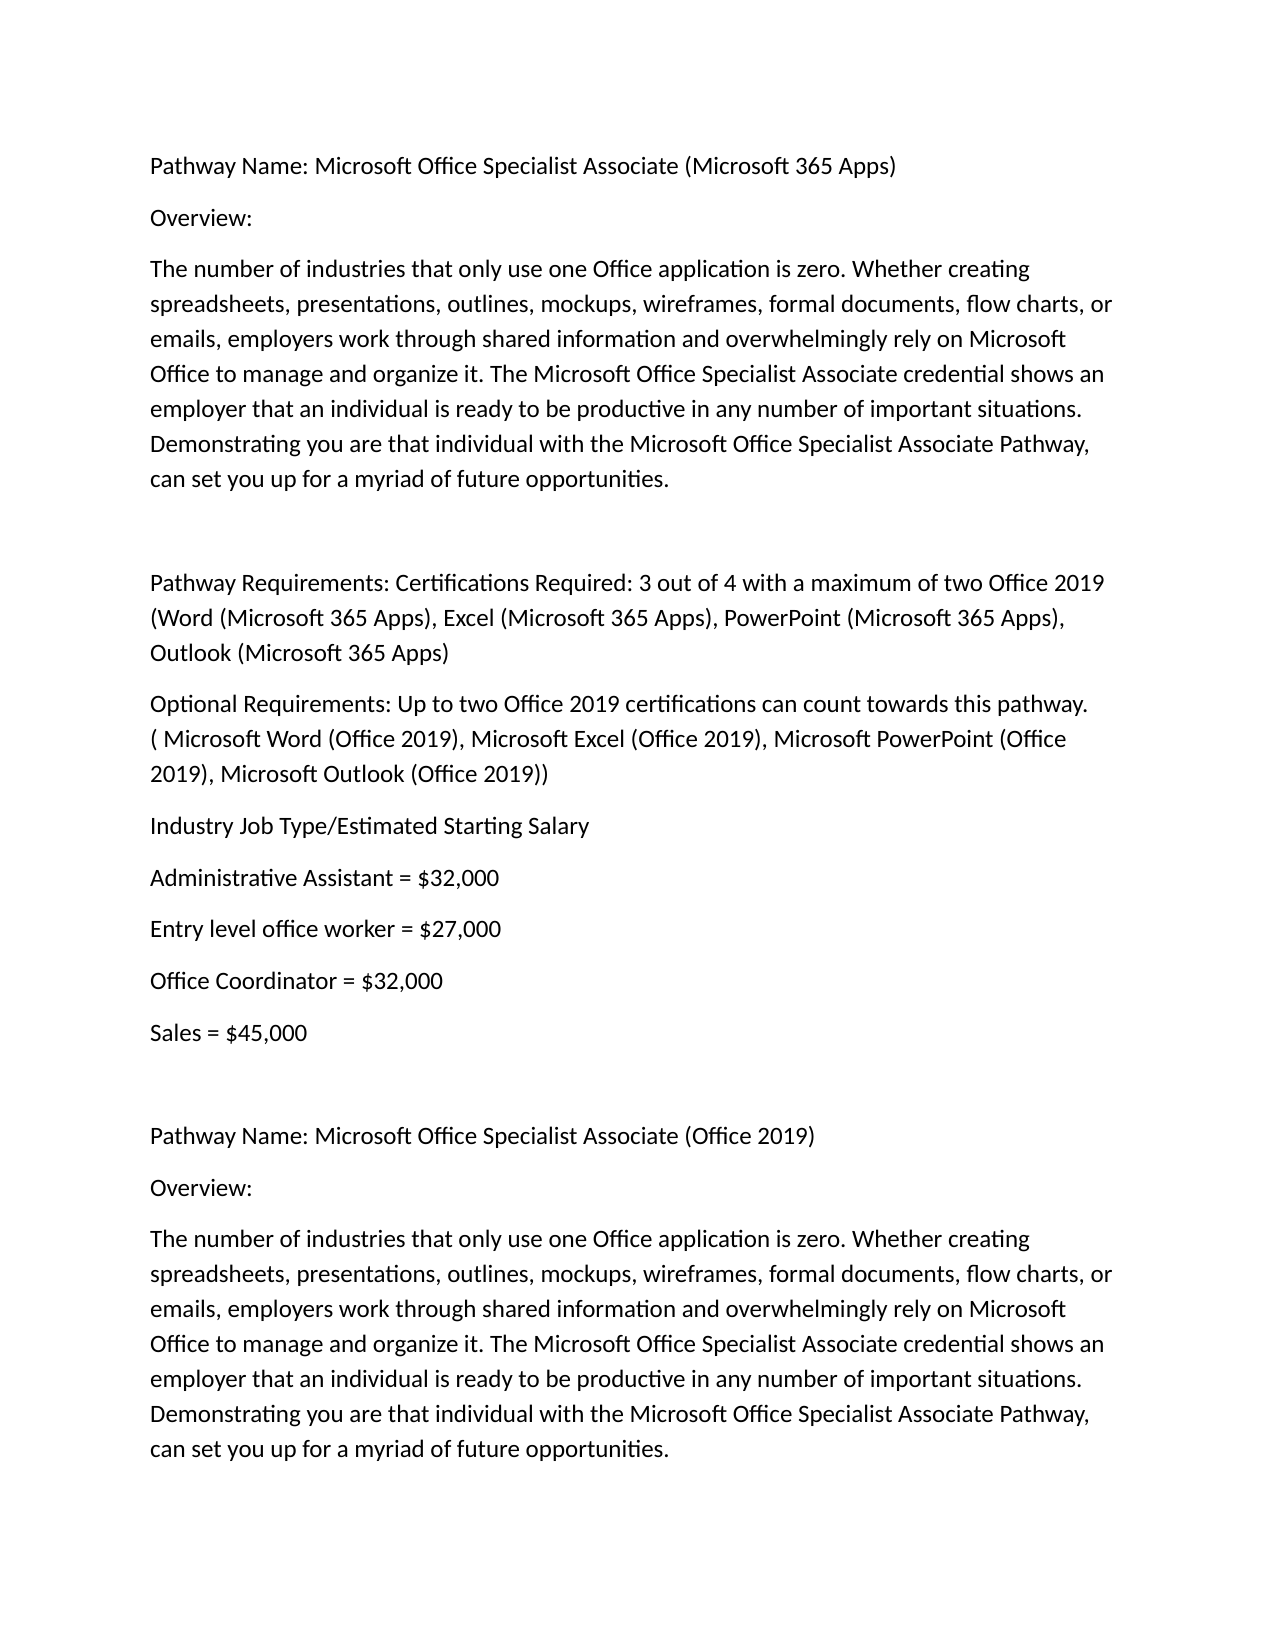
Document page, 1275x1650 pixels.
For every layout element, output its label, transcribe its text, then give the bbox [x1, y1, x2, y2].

text The number of industries that only use one Office application is zero. Whether creating spreadsheets, presentations, outlines, mockups, wireframes, formal documents, flow charts, or emails, employers work through shared information and overwhelmingly rely on Microsoft Office to manage and organize it. The Microsoft Office Specialist Associate credential shows an employer that an individual is ready to be productive in any number of important situations. Demonstrating you are that individual with the Microsoft Office Specialist Associate Pathway, can set you up for a myriad of future opportunities. [150, 1223, 1125, 1464]
text Overview: [150, 1172, 1125, 1202]
text Overview: [150, 202, 1125, 232]
text Industry Job Type/Estimated Starting Salary [150, 810, 1125, 841]
text Pathway Name: Microsoft Office Specialist Associate (Microsoft 365 Apps) [150, 150, 1125, 181]
text Sales = $45,000 [150, 1017, 1125, 1047]
text Entry level office worker = $27,000 [150, 913, 1125, 944]
text Optional Requirements: Up to two Office 2019 certifications can count towards this pathway.( Microsoft Word (Office 2019), Microsoft Excel (Office 2019), Microsoft PowerPoint (Office 2019), Microsoft Outlook (Office 2019)) [150, 688, 1125, 789]
text Administrative Assistant = $32,000 [150, 862, 1125, 892]
text The number of industries that only use one Office application is zero. Whether creating spreadsheets, presentations, outlines, mockups, wireframes, formal documents, flow charts, or emails, employers work through shared information and overwhelmingly rely on Microsoft Office to manage and organize it. The Microsoft Office Specialist Associate credential shows an employer that an individual is ready to be productive in any number of important situations. Demonstrating you are that individual with the Microsoft Office Specialist Associate Pathway, can set you up for a myriad of future opportunities. [150, 253, 1125, 494]
text Pathway Requirements: Certifications Required: 3 out of 4 with a maximum of two Office 2019 (Word (Microsoft 365 Apps), Excel (Microsoft 365 Apps), PowerPoint (Microsoft 365 Apps), Outlook (Microsoft 365 Apps) [150, 567, 1125, 667]
text Pathway Name: Microsoft Office Specialist Associate (Office 2019) [150, 1120, 1125, 1151]
text Office Coordinator = $32,000 [150, 965, 1125, 996]
